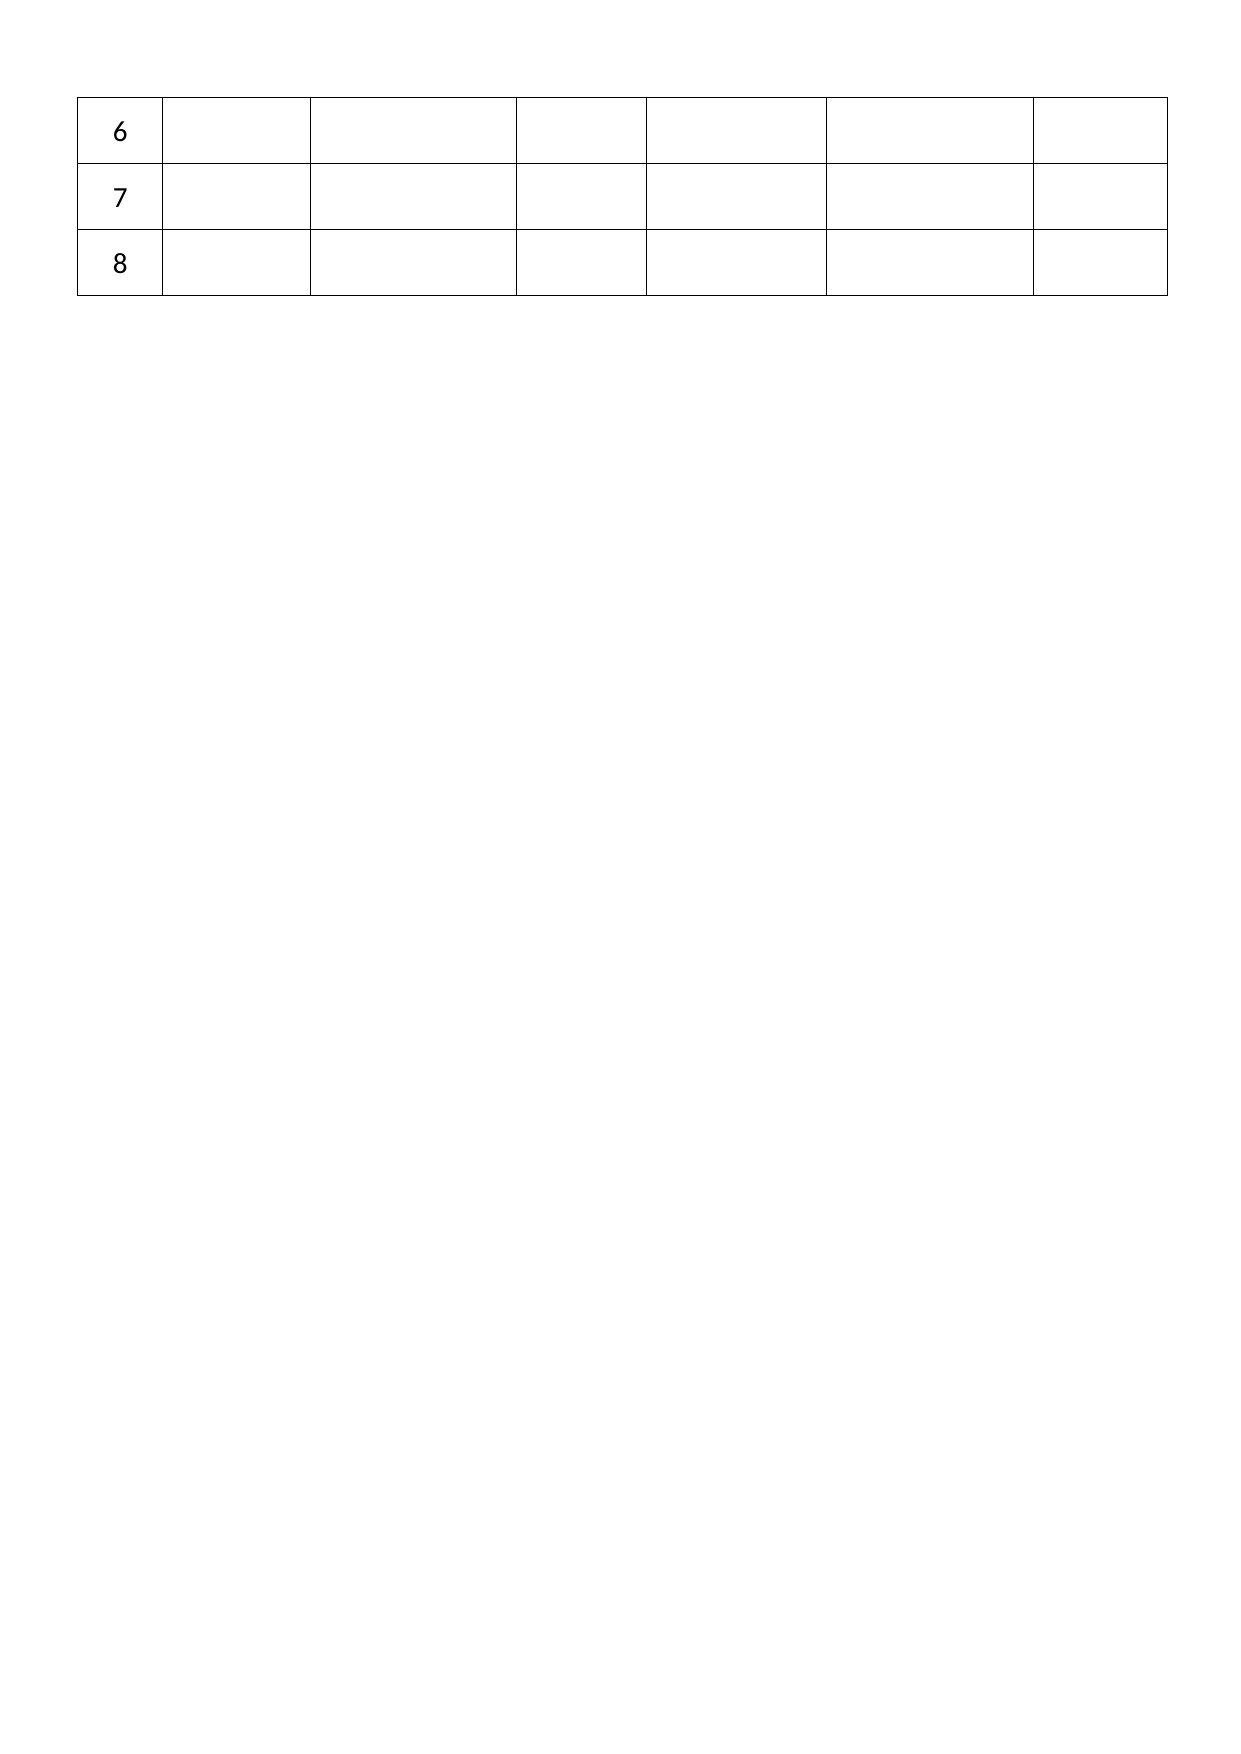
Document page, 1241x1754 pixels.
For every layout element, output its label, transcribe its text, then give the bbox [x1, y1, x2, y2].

table_cell [311, 98, 516, 163]
table_cell [647, 164, 826, 229]
table_cell [1034, 98, 1167, 163]
table_cell [827, 164, 1033, 229]
table_cell [517, 230, 646, 295]
table_cell 8 [78, 230, 162, 295]
table_cell 6 [78, 98, 162, 163]
table_cell [311, 230, 516, 295]
table_cell [647, 230, 826, 295]
table_cell [1034, 230, 1167, 295]
table_cell 7 [78, 164, 162, 229]
table_cell [517, 98, 646, 163]
table_cell [311, 164, 516, 229]
table_cell [163, 230, 310, 295]
table_cell [1034, 164, 1167, 229]
table_cell [827, 230, 1033, 295]
table_cell [827, 98, 1033, 163]
table_cell [517, 164, 646, 229]
table_cell [163, 164, 310, 229]
table_cell [647, 98, 826, 163]
table_cell [163, 98, 310, 163]
